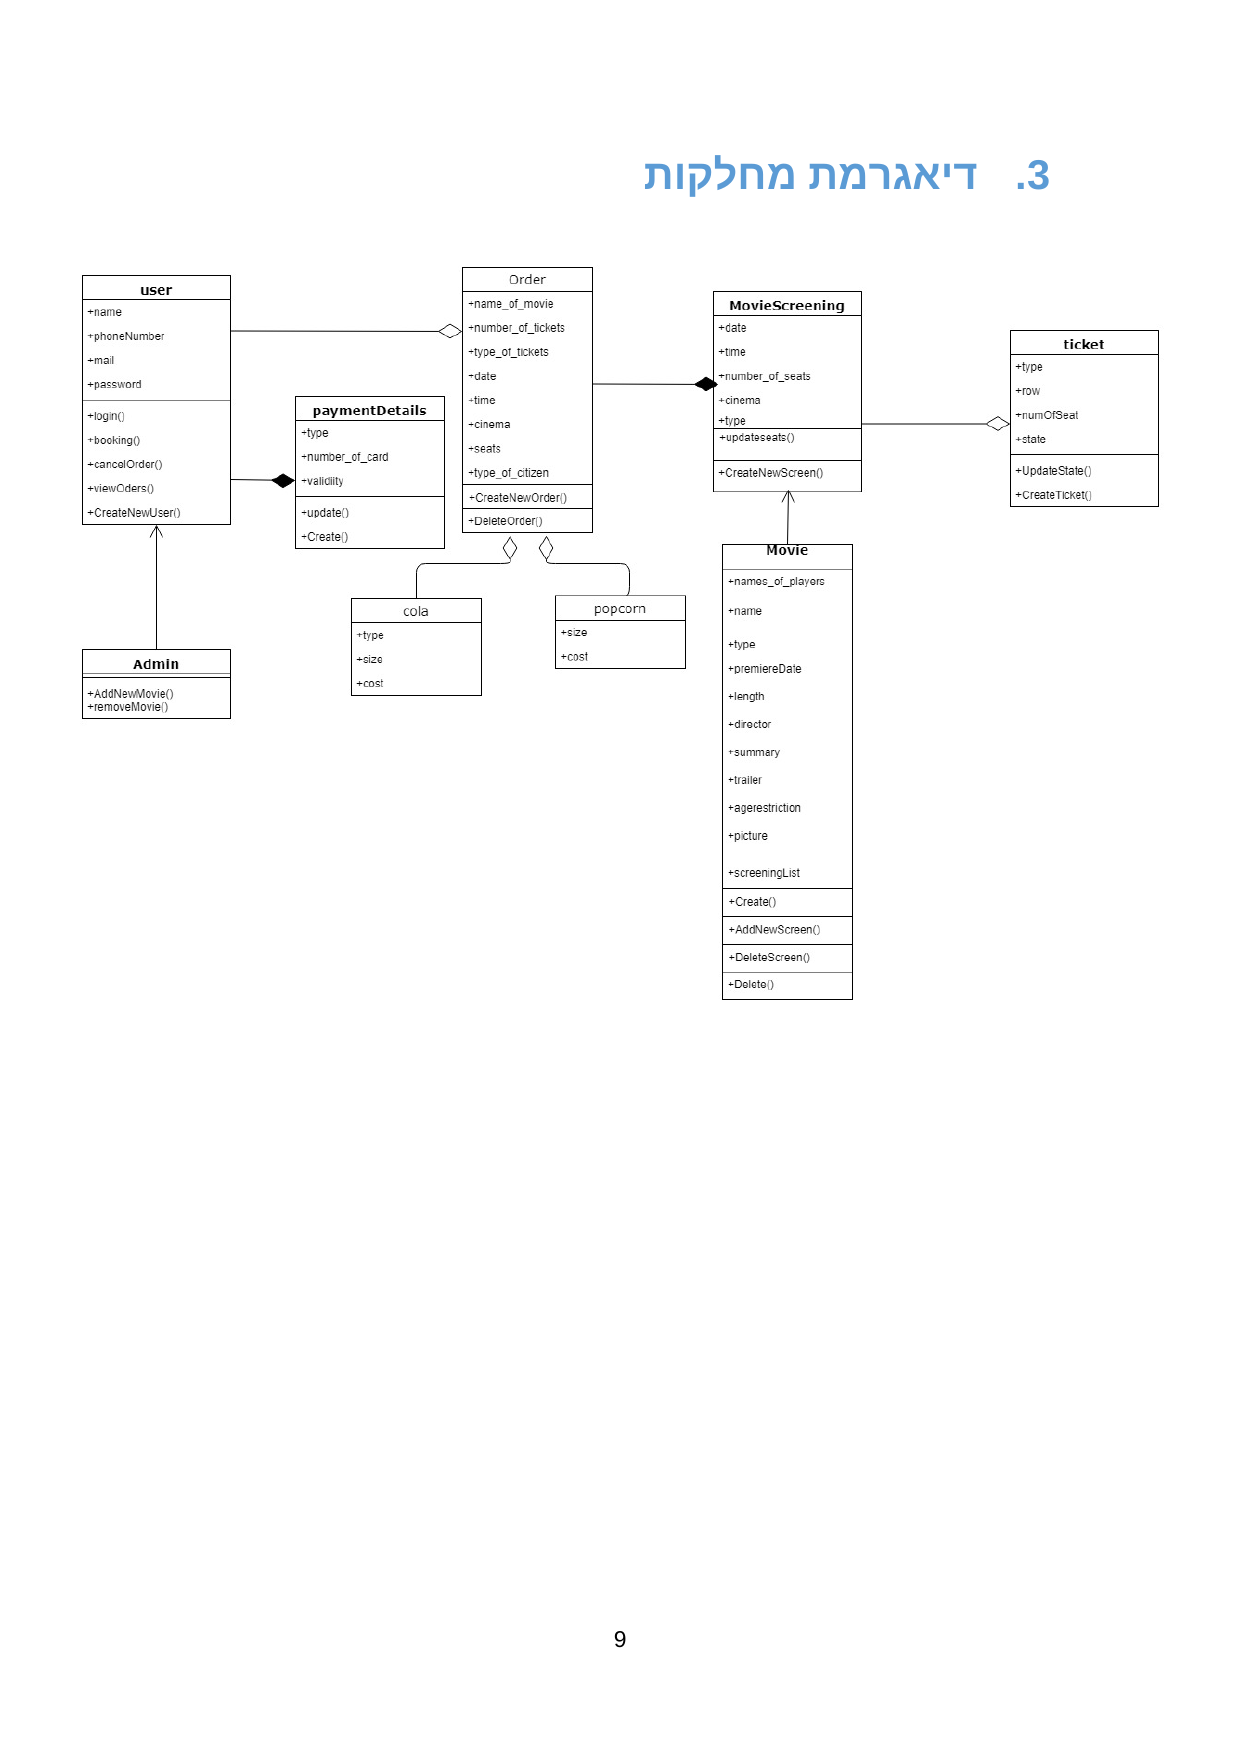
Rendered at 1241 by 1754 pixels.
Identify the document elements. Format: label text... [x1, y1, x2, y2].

list דיאגרמת מחלקות [187, 150, 1015, 198]
picture [72, 257, 1168, 1012]
